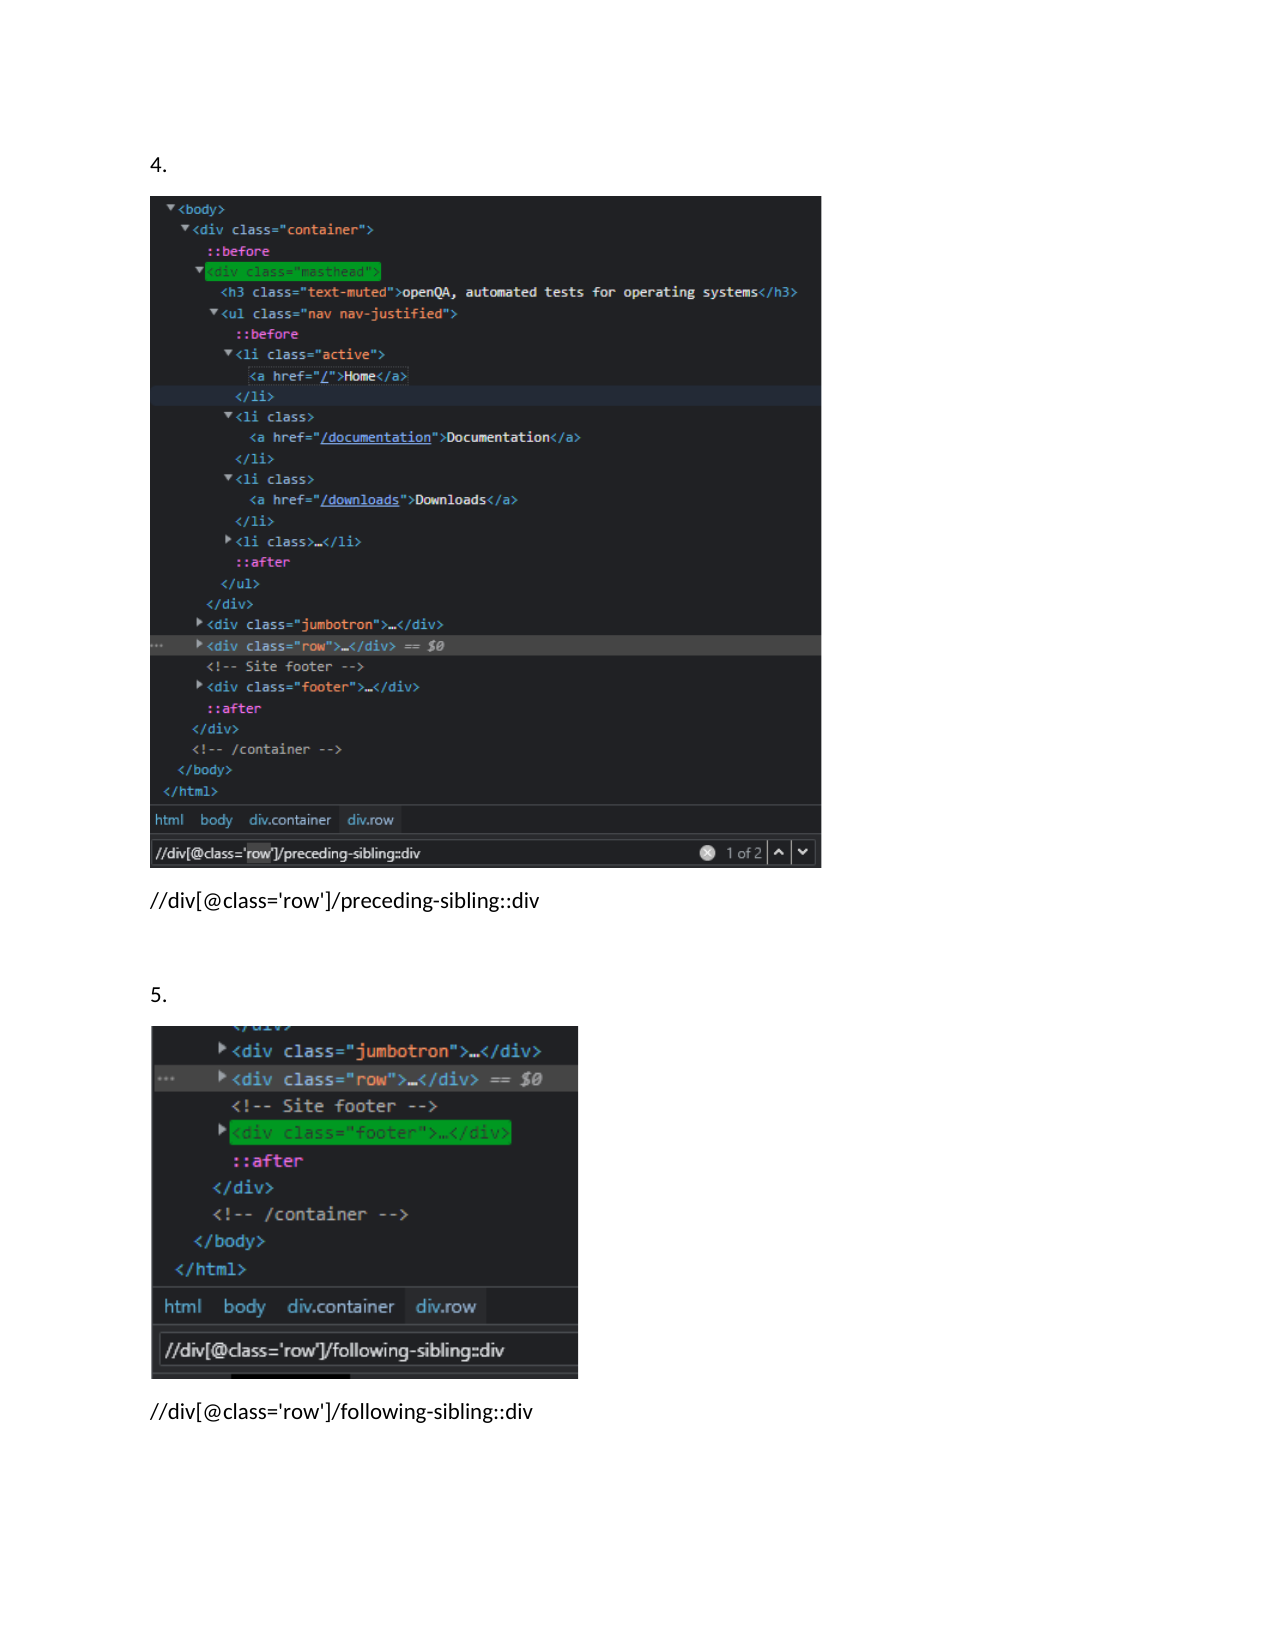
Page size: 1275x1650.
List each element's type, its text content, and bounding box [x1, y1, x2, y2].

picture [150, 196, 822, 868]
text //div[@class='row']/preceding-sibling::div [150, 886, 1125, 914]
text //div[@class='row']/following-sibling::div [150, 1397, 1125, 1425]
picture [150, 1026, 579, 1379]
text 5. [150, 980, 1125, 1008]
text 4. [150, 150, 1125, 178]
